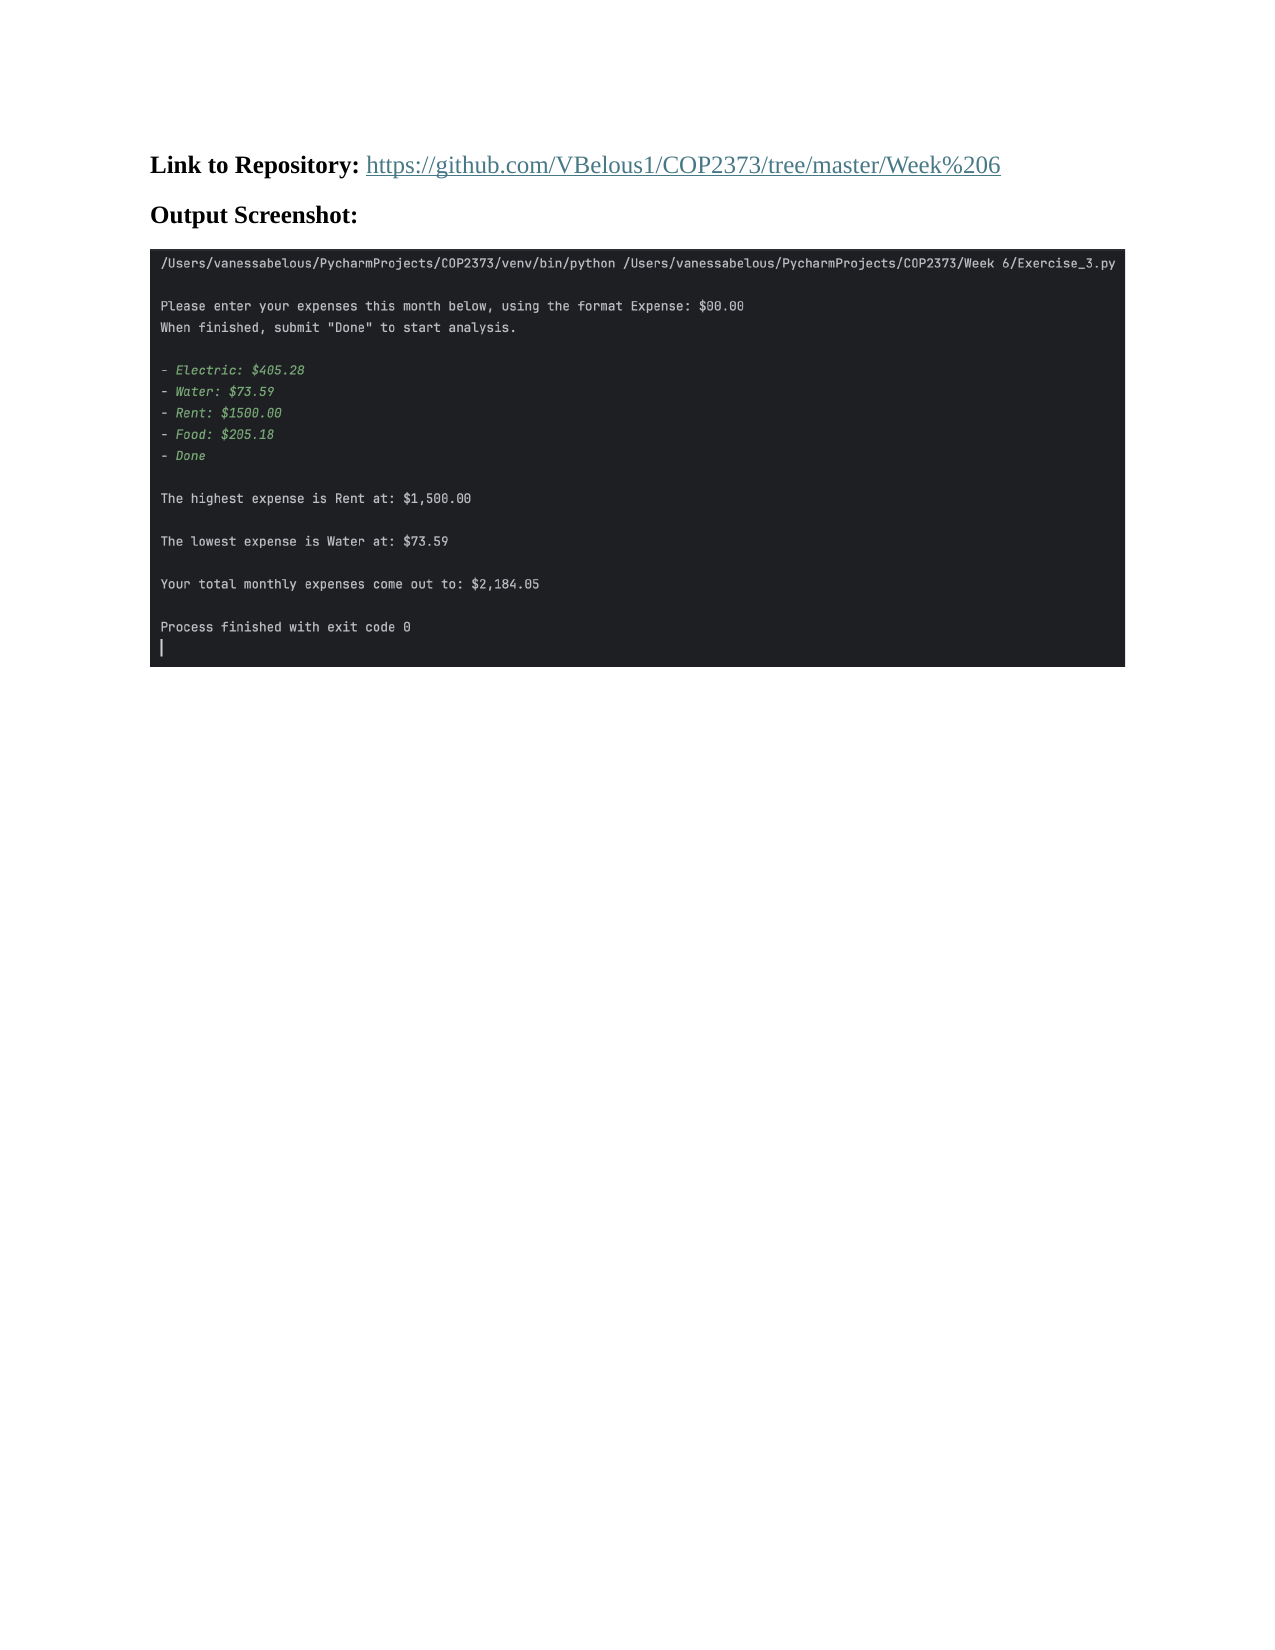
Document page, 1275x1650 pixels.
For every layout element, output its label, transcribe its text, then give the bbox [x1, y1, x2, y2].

picture [150, 249, 1125, 667]
text Output Screenshot: [150, 200, 1125, 228]
text Link to Repository: https://github.com/VBelous1/COP2373/tree/master/Week%206 [150, 150, 1125, 179]
